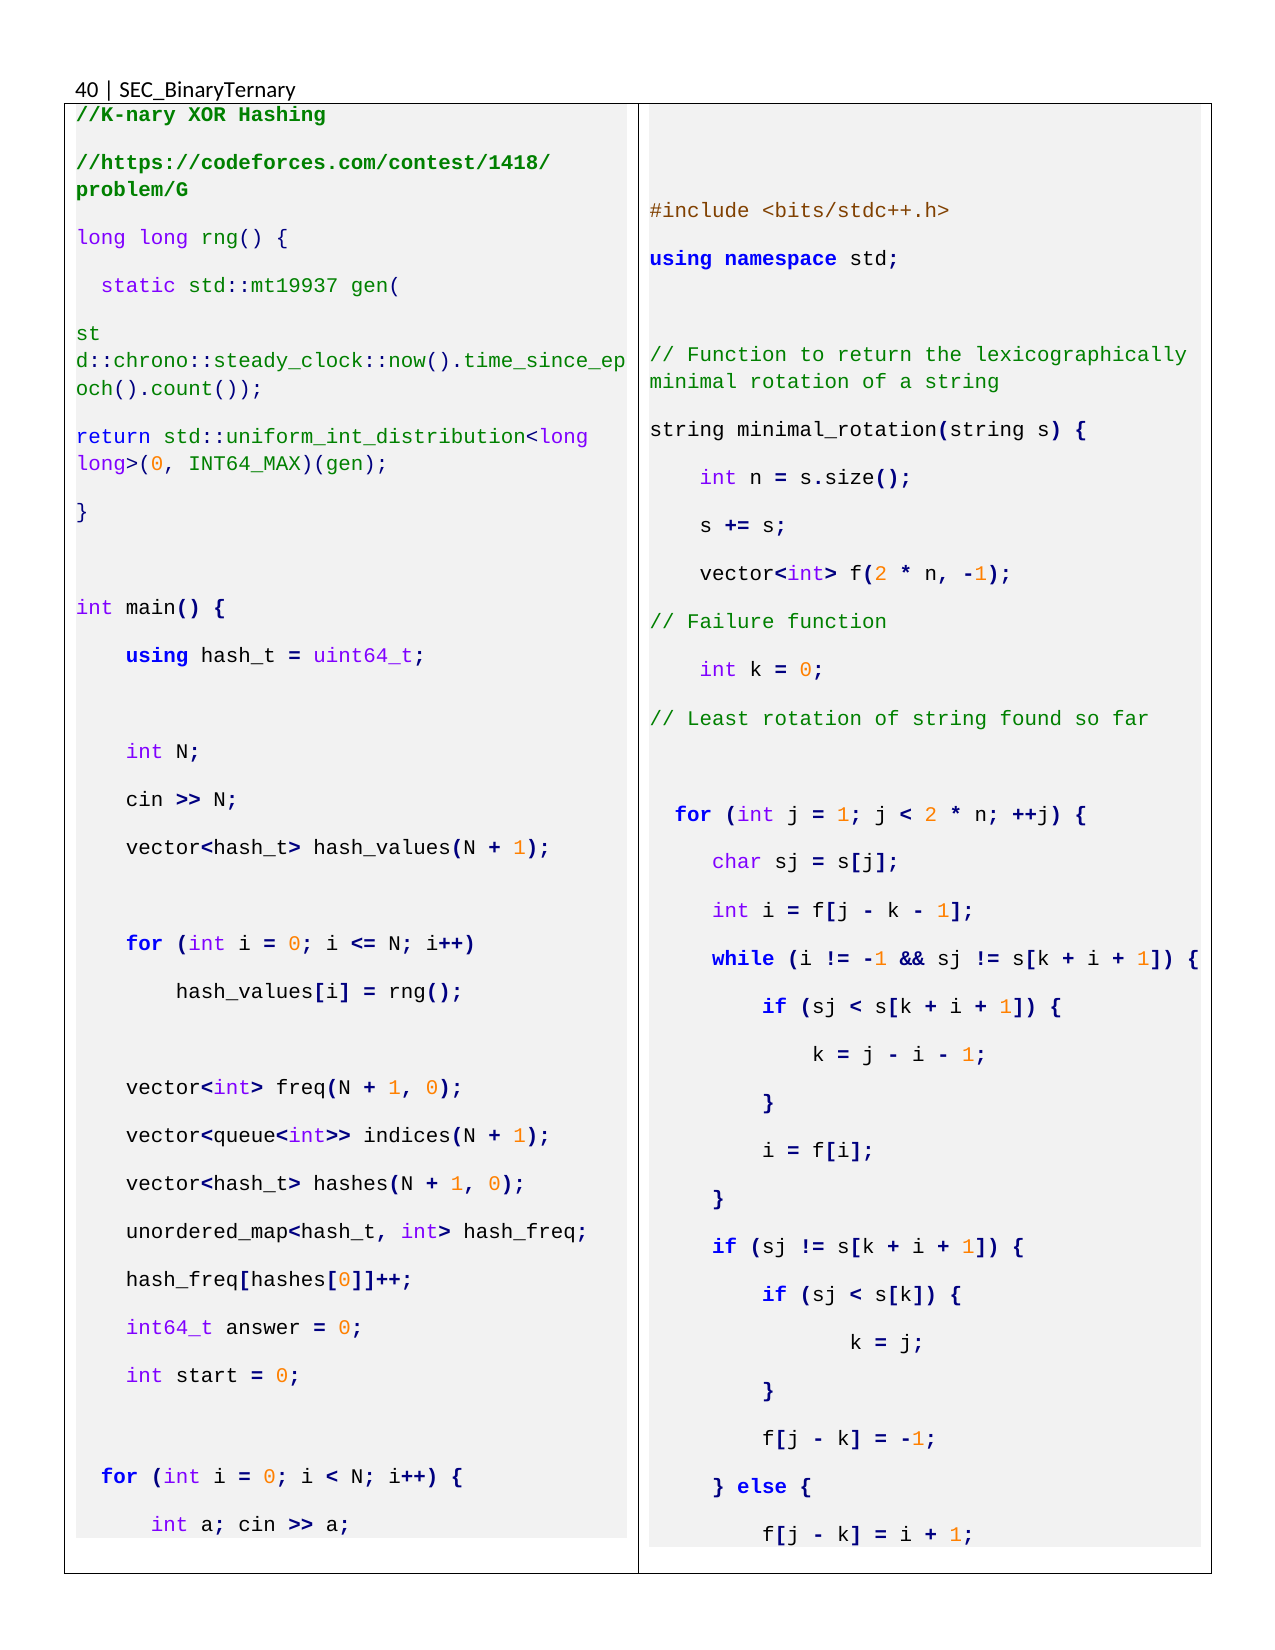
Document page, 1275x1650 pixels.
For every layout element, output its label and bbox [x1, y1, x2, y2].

table_cell [639, 104, 1211, 1573]
table_cell [65, 104, 638, 1573]
